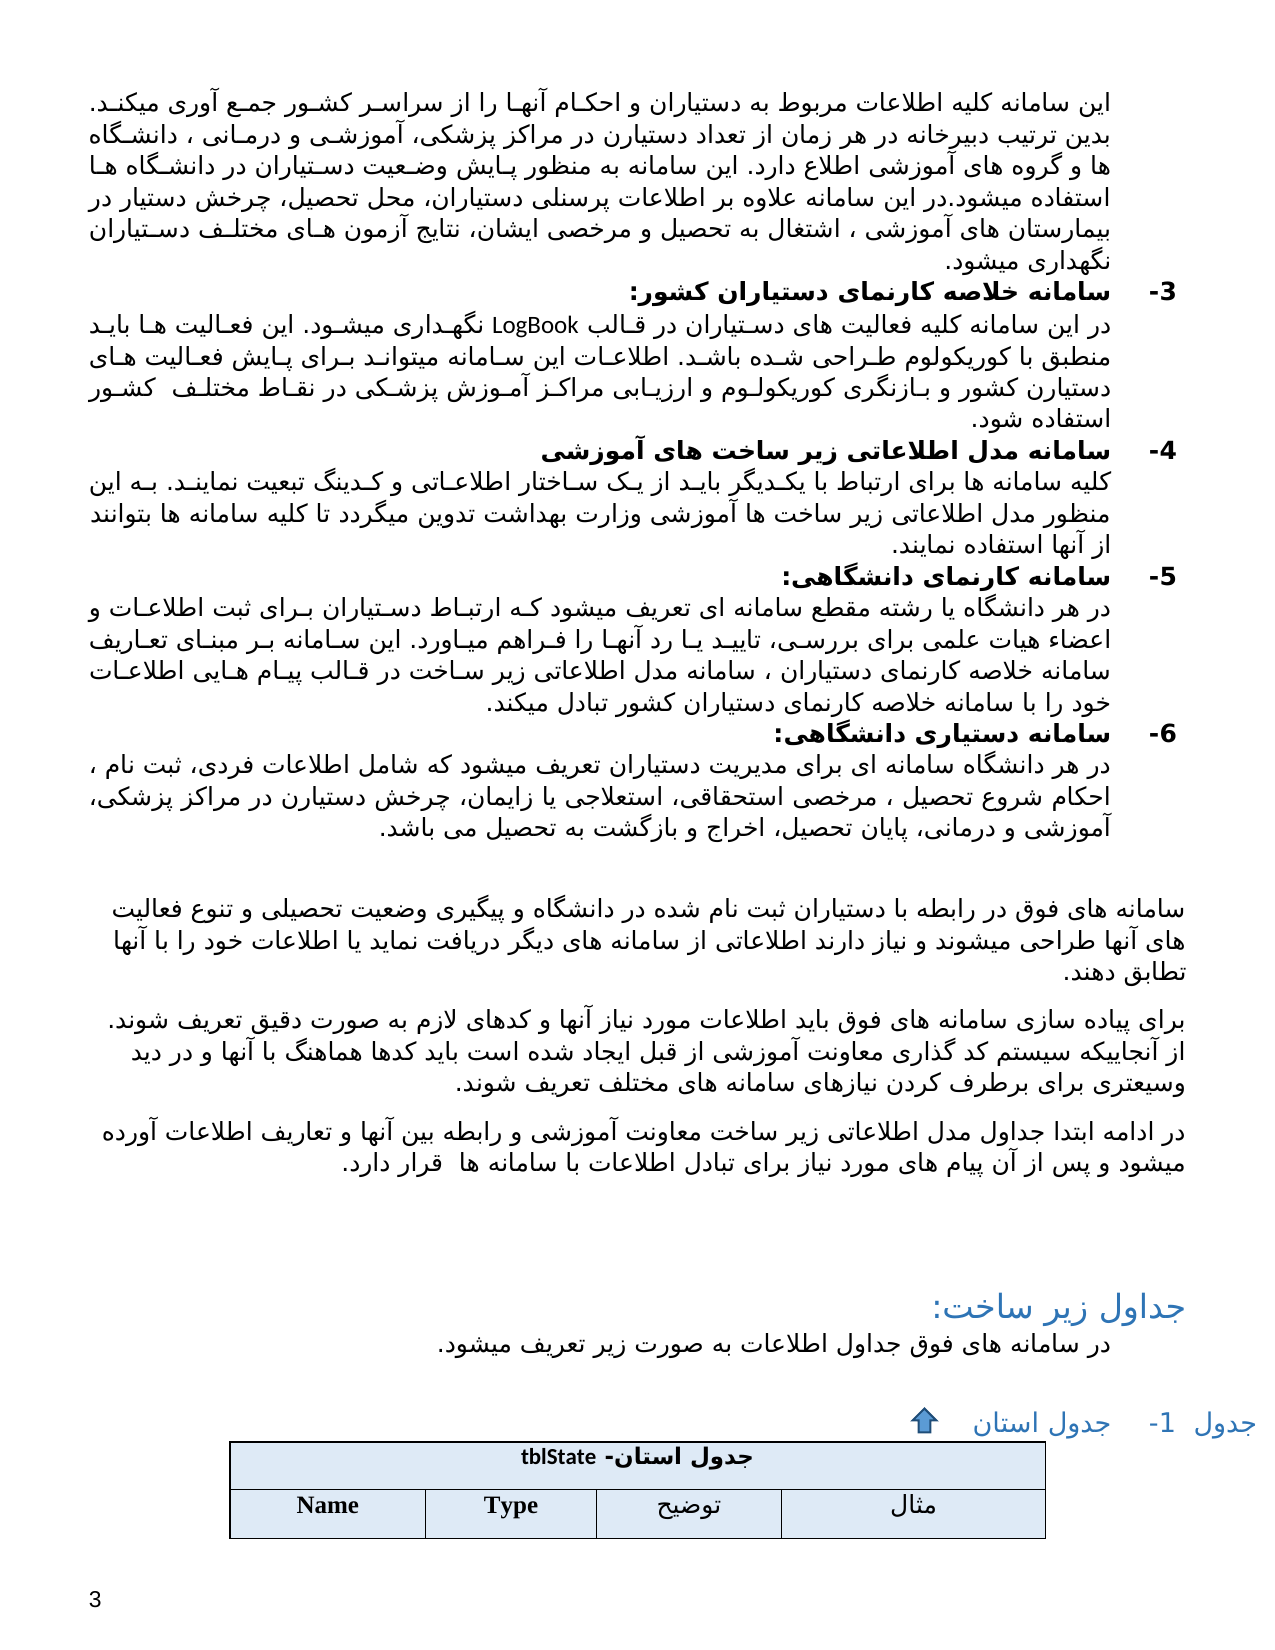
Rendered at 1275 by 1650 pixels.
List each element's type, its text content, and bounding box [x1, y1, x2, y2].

table_cell مثال [782, 1490, 1045, 1538]
table_header جدول استان- tblState [231, 1443, 1045, 1489]
subtitle جداول زیر ساخت: [89, 1287, 1186, 1326]
table_cell توضیح [597, 1490, 781, 1538]
list این سامانه کلیه اطلاعات مربوط به دستیاران و احکام آنها را از سراسر کشور جمع آوری میکند. بدین ترتیب دبیرخانه در هر زمان از تعداد دستیارن در مراکز پزشکی، آموزشی و درمانی ، دانشگاه ها و گروه های آموزشی اطلاع دارد. این سامانه به منظور پایش وضعیت دستیاران در دانشگاه ها استفاده میشود.در این سامانه علاوه بر اطلاعات پرسنلی دستیاران، محل تحصیل، چرخش دستیار در بیمارستان های آموزشی ، اشتغال به تحصیل و مرخصی ایشان، نتایج آزمون های مختلف دستیاران نگهداری میشود. [89, 89, 1111, 275]
list در سامانه های فوق جداول اطلاعات به صورت زیر تعریف میشود. [89, 1329, 1111, 1358]
list سامانه دستیاری دانشگاهی: [89, 719, 1149, 748]
text سامانه های فوق در رابطه با دستیاران ثبت نام شده در دانشگاه و پیگیری وضعیت تحصیلی و تنوع فعالیت های آنها طراحی میشوند و نیاز دارند اطلاعاتی از سامانه های دیگر دریافت نماید یا اطلاعات خود را با آنها تطابق دهند. [89, 894, 1186, 987]
list در این سامانه کلیه فعالیت های دستیاران در قالب LogBook نگهداری میشود. این فعالیت ها باید منطبق با کوریکولوم طراحی شده باشد. اطلاعات این سامانه میتواند برای پایش فعالیت های دستیارن کشور و بازنگری کوریکولوم و ارزیابی مراکز آموزش پزشکی در نقاط مختلف کشور استفاده شود. [89, 309, 1111, 434]
text برای پیاده سازی سامانه های فوق باید اطلاعات مورد نیاز آنها و کدهای لازم به صورت دقیق تعریف شوند. از آنجاییکه سیستم کد گذاری معاونت آموزشی از قبل ایجاد شده است باید کدها هماهنگ با آنها و در دید وسیعتری برای برطرف کردن نیازهای سامانه های مختلف تعریف شوند. [89, 1006, 1186, 1098]
list سامانه مدل اطلاعاتی زیر ساخت های آموزشی [89, 436, 1149, 465]
text در ادامه ابتدا جداول مدل اطلاعاتی زیر ساخت معاونت آموزشی و رابطه بین آنها و تعاریف اطلاعات آورده میشود و پس از آن پیام های مورد نیاز برای تبادل اطلاعات با سامانه ها قرار دارد. [89, 1117, 1186, 1177]
list در هر دانشگاه یا رشته مقطع سامانه ای تعریف میشود که ارتباط دستیاران برای ثبت اطلاعات و اعضاء هیات علمی برای بررسی، تایید یا رد آنها را فراهم میاورد. این سامانه بر مبنای تعاریف سامانه خلاصه کارنمای دستیاران ، سامانه مدل اطلاعاتی زیر ساخت در قالب پیام هایی اطلاعات خود را با سامانه خلاصه کارنمای دستیاران کشور تبادل میکند. [89, 593, 1111, 717]
table_cell Type [426, 1490, 596, 1538]
list سامانه کارنمای دانشگاهی: [89, 562, 1149, 591]
subtitle جدول استان [89, 1407, 1149, 1439]
table_cell Name [231, 1490, 425, 1538]
list سامانه خلاصه کارنمای دستیاران کشور: [89, 277, 1149, 307]
list در هر دانشگاه سامانه ای برای مدیریت دستیاران تعریف میشود که شامل اطلاعات فردی، ثبت نام ، احکام شروع تحصیل ، مرخصی استحقاقی، استعلاجی یا زایمان، چرخش دستیارن در مراکز پزشکی، آموزشی و درمانی، پایان تحصیل، اخراج و بازگشت به تحصیل می باشد. [89, 751, 1111, 843]
list کلیه سامانه ها برای ارتباط با یکدیگر باید از یک ساختار اطلاعاتی و کدینگ تبعیت نمایند. به این منظور مدل اطلاعاتی زیر ساخت ها آموزشی وزارت بهداشت تدوین میگردد تا کلیه سامانه ها بتوانند از آنها استفاده نمایند. [89, 467, 1111, 559]
